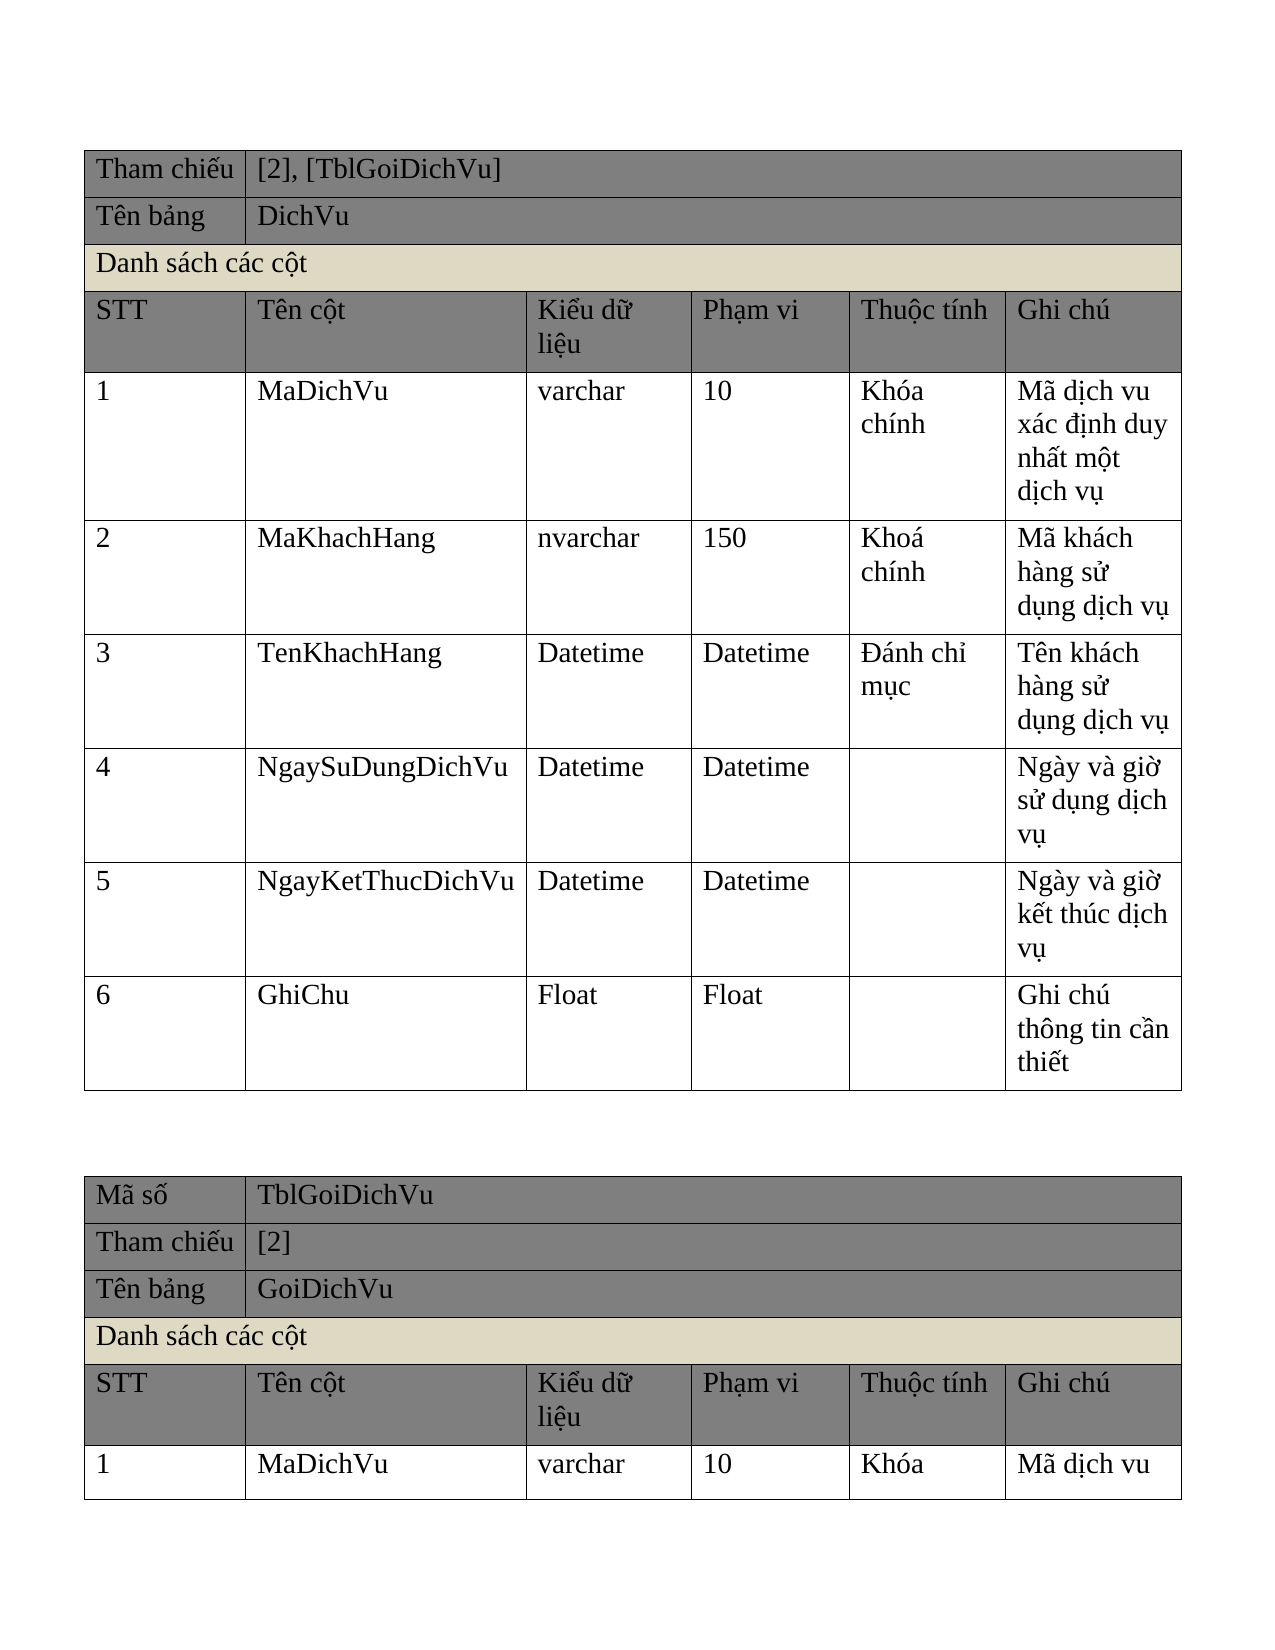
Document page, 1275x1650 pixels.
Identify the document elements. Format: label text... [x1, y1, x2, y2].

table_header TblGoiDichVu [246, 1177, 1181, 1223]
table_cell 10 [692, 373, 849, 519]
table_cell Tên bảng [85, 198, 245, 244]
table_cell Float [527, 977, 691, 1090]
table_cell Mã khách hàng sử dụng dịch vụ [1006, 521, 1181, 634]
table_cell Tham chiếu [85, 1224, 245, 1270]
table_cell MaKhachHang [246, 521, 526, 634]
table_cell 150 [692, 521, 849, 634]
table_cell Datetime [527, 749, 691, 862]
table_cell Khóa chính [850, 1446, 1005, 1499]
table_cell Datetime [692, 749, 849, 862]
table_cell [1006, 1446, 1181, 1499]
table_cell [850, 977, 1005, 1090]
table_cell Thuộc tính [850, 292, 1005, 372]
table_cell Mã dịch vu xác định duy nhất một dịch vụ [1006, 373, 1181, 519]
table_cell Khoá chính [850, 521, 1005, 634]
table_cell Danh sách các cột [85, 1318, 1181, 1364]
table_cell GhiChu [246, 977, 526, 1090]
table_cell 1 [85, 1446, 245, 1499]
table_cell Ghi chú [1006, 1365, 1181, 1445]
table_cell DichVu [246, 198, 1181, 244]
table_cell Ghi chú [1006, 292, 1181, 372]
table_cell Datetime [527, 863, 691, 976]
table_cell varchar [527, 1446, 691, 1499]
table_cell MaDichVu [246, 373, 526, 519]
table_cell [850, 863, 1005, 976]
table_cell [2] [246, 1224, 1181, 1270]
table_cell NgaySuDungDichVu [246, 749, 526, 862]
table_cell Kiểu dữ liệu [527, 1365, 691, 1445]
table_cell Danh sách các cột [85, 245, 1181, 291]
table_cell Datetime [692, 635, 849, 748]
table_cell Ghi chú thông tin cần thiết [1006, 977, 1181, 1090]
table_cell Phạm vi [692, 292, 849, 372]
table_cell 10 [692, 1446, 849, 1499]
table_cell Ngày và giờ sử dụng dịch vụ [1006, 749, 1181, 862]
table_cell Tên bảng [85, 1271, 245, 1317]
table_cell 3 [85, 635, 245, 748]
table_cell STT [85, 292, 245, 372]
table_cell 5 [85, 863, 245, 976]
table_cell STT [85, 1365, 245, 1445]
table_cell Phạm vi [692, 1365, 849, 1445]
table_cell MaDichVu [246, 1446, 526, 1499]
table_cell Thuộc tính [850, 1365, 1005, 1445]
table_header Mã số [85, 1177, 245, 1223]
table_cell nvarchar [527, 521, 691, 634]
table_cell 4 [85, 749, 245, 862]
table_cell Đánh chỉ mục [850, 635, 1005, 748]
table_cell [2], [TblGoiDichVu] [246, 151, 1181, 197]
table_cell Kiểu dữ liệu [527, 292, 691, 372]
table_cell 1 [85, 373, 245, 519]
table_cell Datetime [527, 635, 691, 748]
table_cell 2 [85, 521, 245, 634]
table_cell Tên cột [246, 292, 526, 372]
table_cell varchar [527, 373, 691, 519]
table_cell Float [692, 977, 849, 1090]
table_cell GoiDichVu [246, 1271, 1181, 1317]
table_cell Khóa chính [850, 373, 1005, 519]
table_cell Tham chiếu [85, 151, 245, 197]
table_cell Tên cột [246, 1365, 526, 1445]
table_cell Tên khách hàng sử dụng dịch vụ [1006, 635, 1181, 748]
table_cell 6 [85, 977, 245, 1090]
table_cell [850, 749, 1005, 862]
table_cell Ngày và giờ kết thúc dịch vụ [1006, 863, 1181, 976]
table_cell TenKhachHang [246, 635, 526, 748]
table_cell NgayKetThucDichVu [246, 863, 526, 976]
table_cell Datetime [692, 863, 849, 976]
